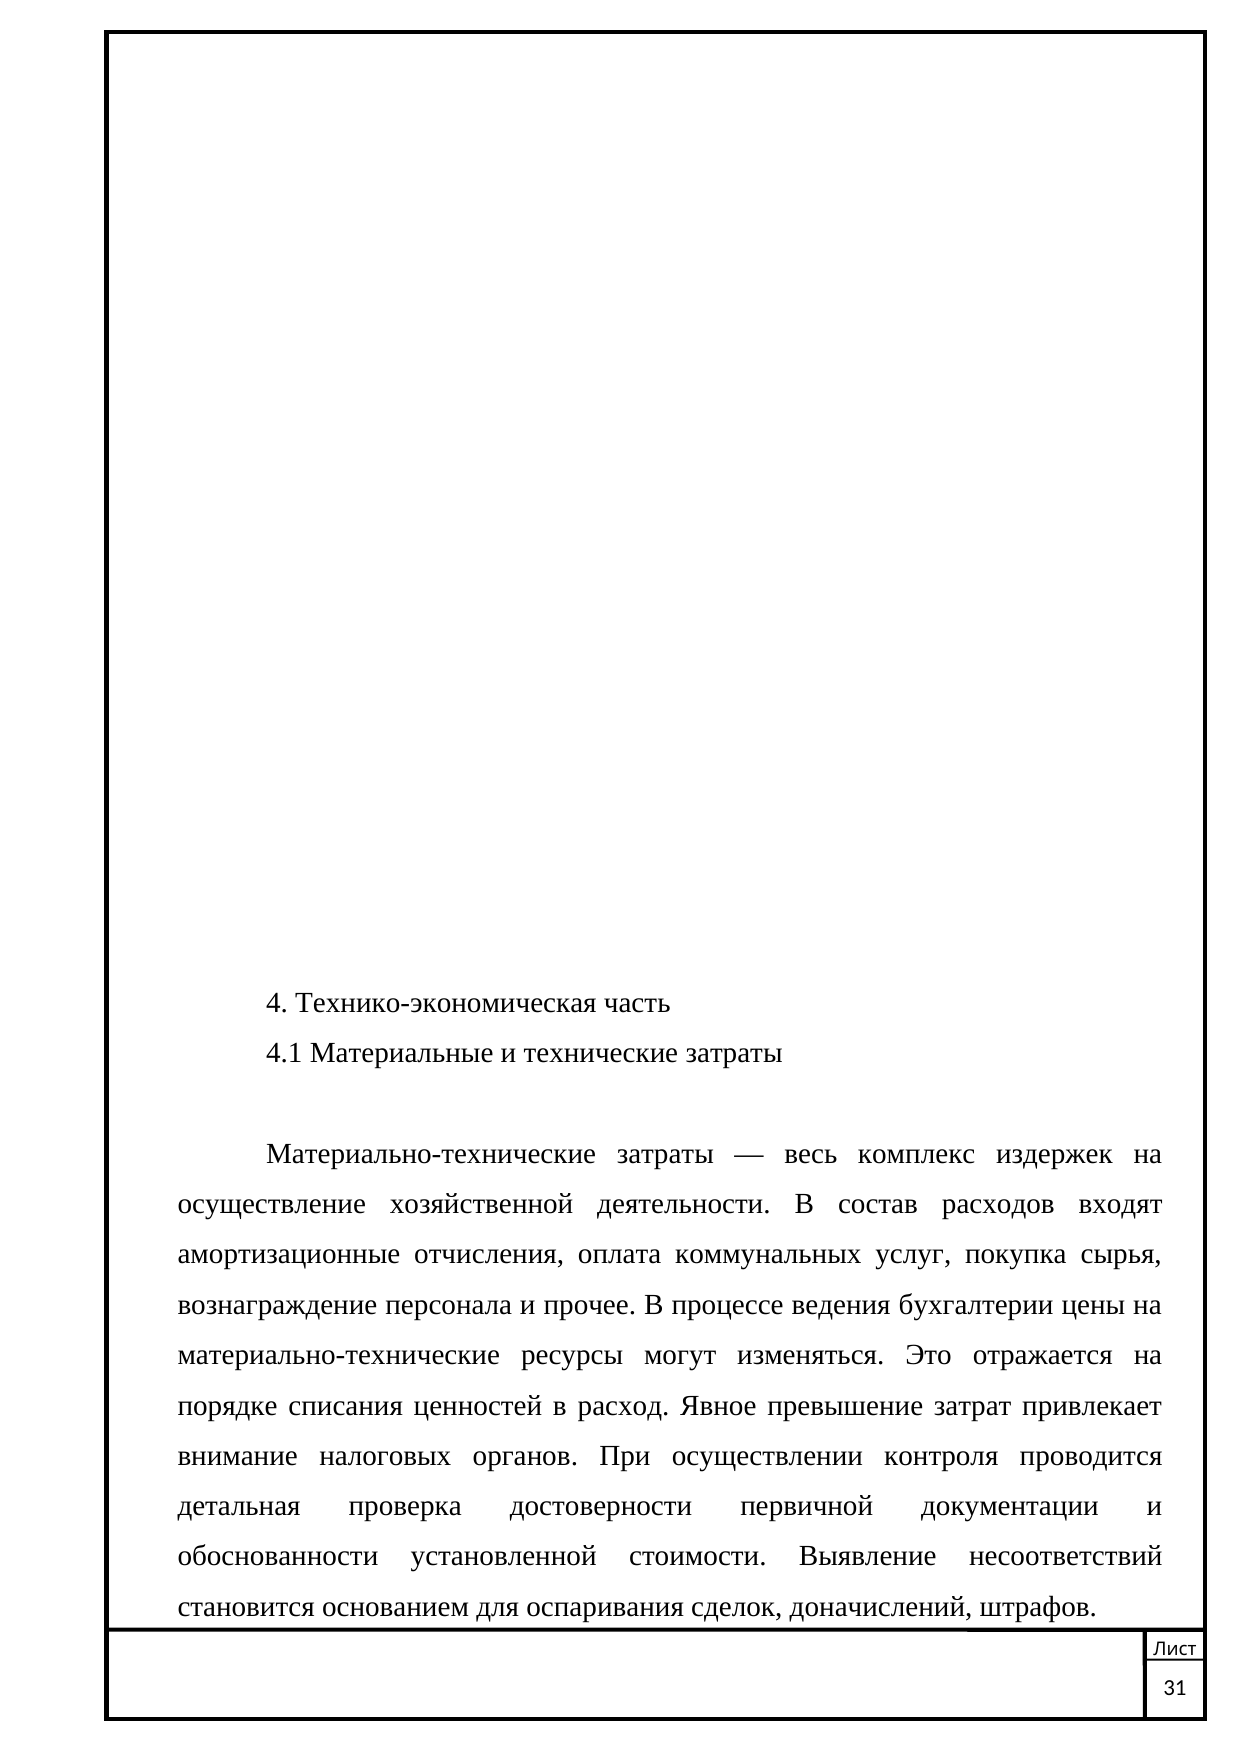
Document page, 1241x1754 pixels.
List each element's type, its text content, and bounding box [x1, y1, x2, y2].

text 4. Технико-экономическая часть [177, 985, 1152, 1019]
text 4.1 Материальные и технические затраты [177, 1035, 1163, 1069]
text Материально-технические затраты — весь комплекс издержек на осуществление хозяйственной деятельности. В состав расходов входят амортизационные отчисления, оплата коммунальных услуг, покупка сырья, вознаграждение персонала и прочее. В процессе ведения бухгалтерии цены на материально-технические ресурсы могут изменяться. Это отражается на порядке списания ценностей в расход. Явное превышение затрат привлекает внимание налоговых органов. При осуществлении контроля проводится детальная проверка достоверности первичной документации и обоснованности установленной стоимости. Выявление несоответствий становится основанием для оспаривания сделок, доначислений, штрафов. [177, 1136, 1163, 1622]
